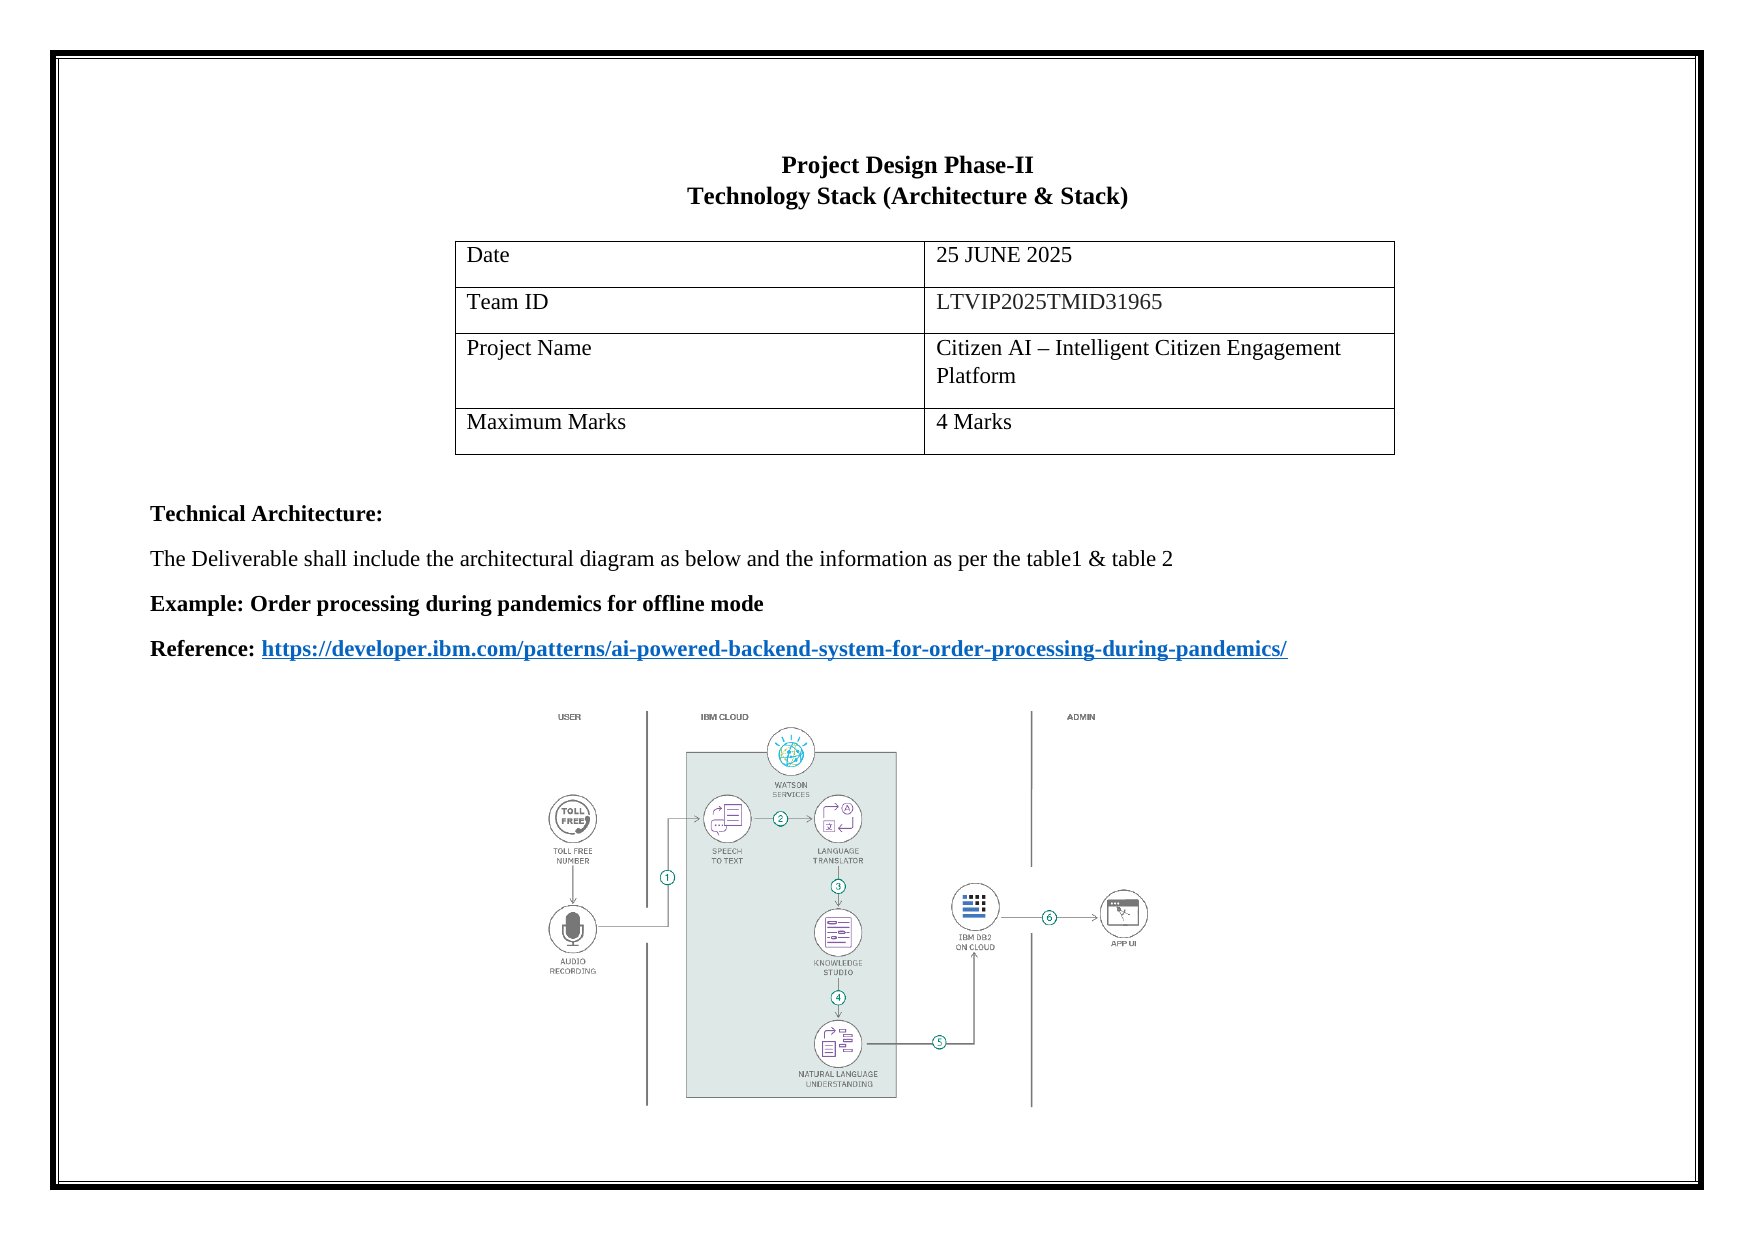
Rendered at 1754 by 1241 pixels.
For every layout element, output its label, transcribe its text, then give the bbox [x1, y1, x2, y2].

table_header 25 JUNE 2025 [925, 242, 1394, 287]
table_header Date [456, 242, 924, 287]
table_cell LTVIP2025TMID31965 [925, 288, 1394, 333]
text The Deliverable shall include the architectural diagram as below and the information as per the table1 & table 2 [150, 545, 1665, 571]
picture [493, 704, 1203, 1112]
text Project Design Phase-II [150, 150, 1665, 179]
table_cell 4 Marks [925, 409, 1394, 453]
text Technology Stack (Architecture & Stack) [150, 181, 1665, 210]
table_cell Citizen AI – Intelligent Citizen Engagement Platform [925, 334, 1394, 407]
table_cell Project Name [456, 334, 924, 407]
table_cell Maximum Marks [456, 409, 924, 453]
text Reference: https://developer.ibm.com/patterns/ai-powered-backend-system-for-order-processing-during-pandemics/ [150, 635, 1665, 661]
table_cell Team ID [456, 288, 924, 333]
text Example: Order processing during pandemics for offline mode [150, 590, 1665, 616]
text Technical Architecture: [150, 500, 1665, 526]
